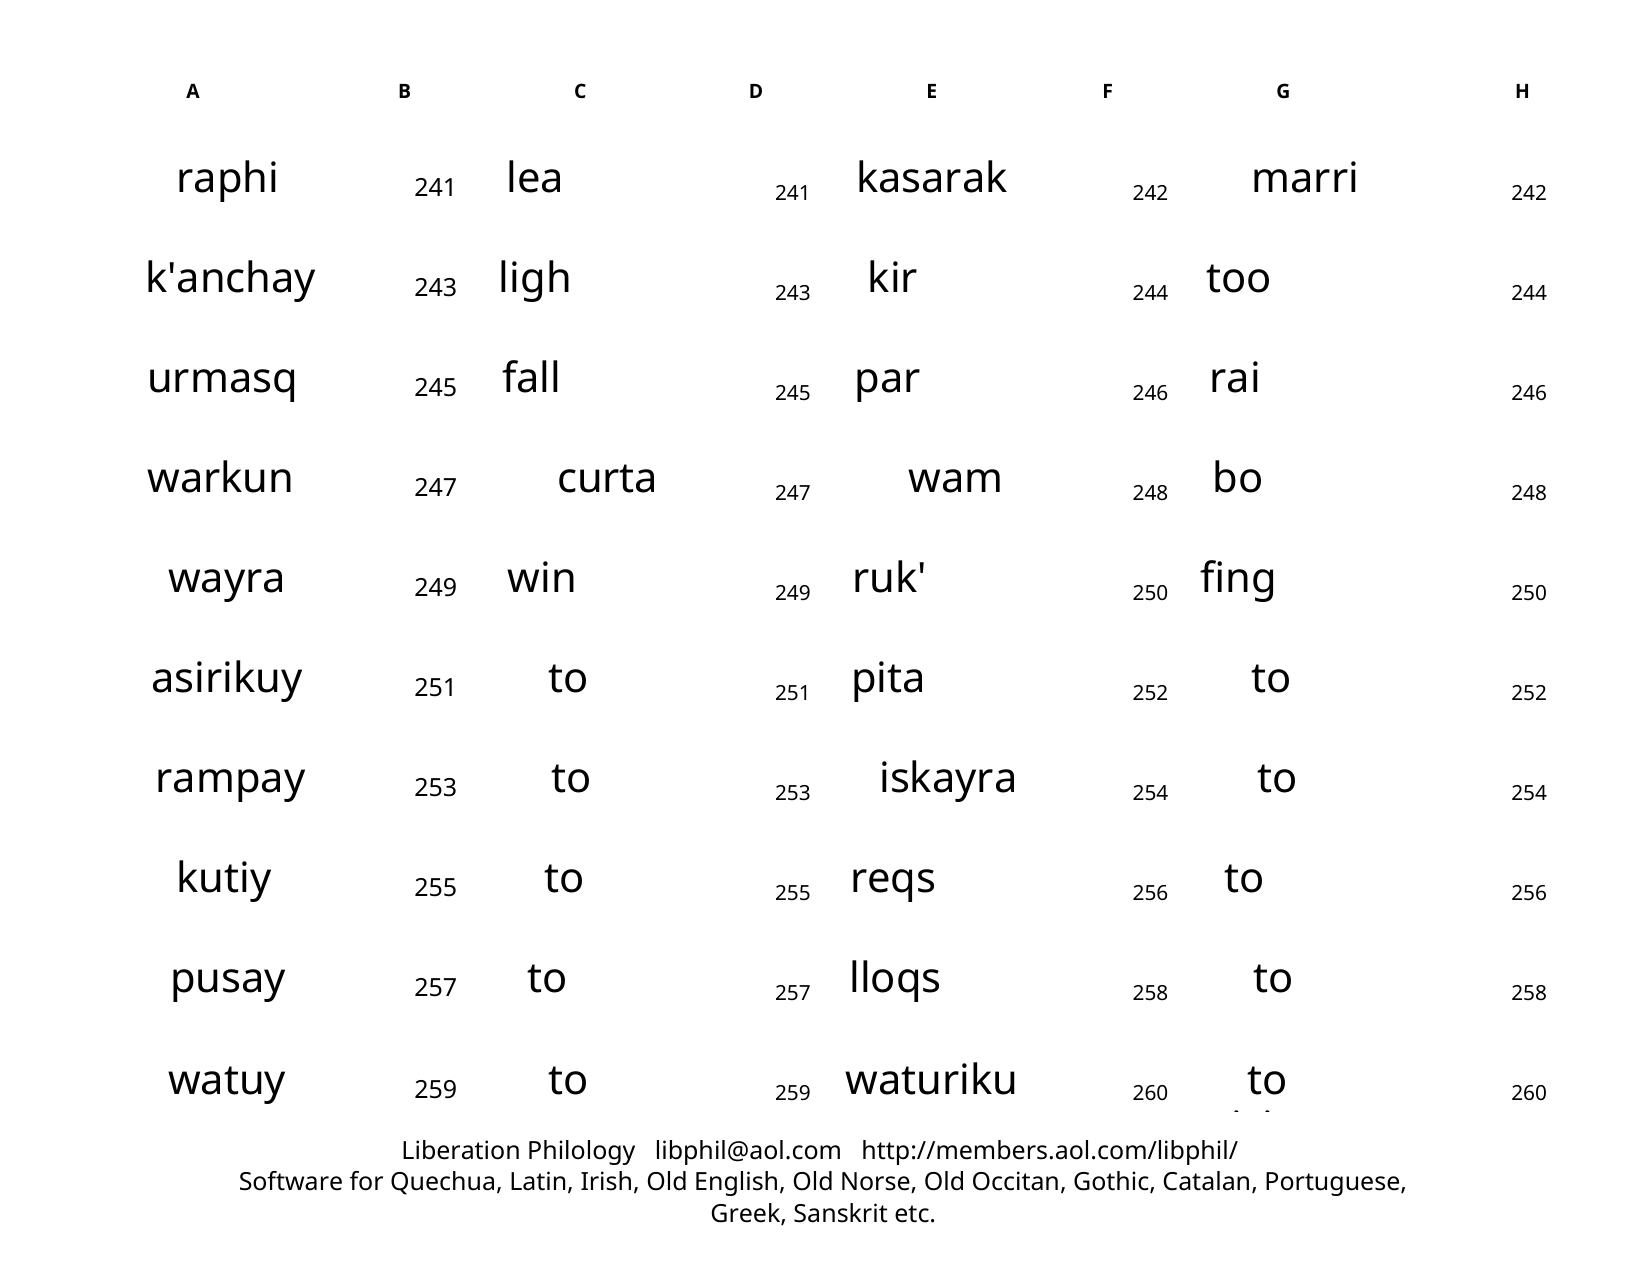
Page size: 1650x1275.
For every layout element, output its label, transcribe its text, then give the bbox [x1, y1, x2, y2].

table_header F [1020, 83, 1195, 129]
table_cell 248 [1020, 443, 1195, 543]
table_cell pusay [141, 902, 317, 1002]
table_cell urmasqa [141, 302, 317, 402]
table_cell fall [492, 302, 668, 402]
table_cell 241 [317, 129, 492, 202]
table_cell reqsiy [844, 802, 1019, 902]
table_cell 245 [668, 343, 844, 443]
table_cell 244 [1371, 243, 1547, 343]
table_cell curtain [492, 402, 668, 502]
table_cell wind [492, 502, 668, 602]
table_cell 252 [1020, 643, 1195, 743]
table_cell waturikuy [844, 1002, 1019, 1111]
table_cell 257 [668, 943, 844, 1043]
table_cell 244 [1020, 243, 1195, 343]
table_cell 255 [317, 802, 492, 902]
table_cell kutiy [141, 802, 317, 902]
table_cell tooth [1195, 202, 1371, 302]
table_cell 250 [1020, 543, 1195, 643]
table_cell finger [1195, 502, 1371, 602]
table_cell wampu [844, 402, 1019, 502]
table_header E [844, 83, 1019, 129]
table_cell to smile [492, 602, 668, 702]
table_cell 250 [1371, 543, 1547, 643]
table_cell to guess [492, 1002, 668, 1111]
table_cell marriage [1195, 129, 1371, 202]
table_cell 242 [1020, 129, 1195, 243]
table_cell 248 [1371, 443, 1547, 543]
table_cell 256 [1371, 843, 1547, 943]
table_cell 249 [317, 502, 492, 602]
table_cell raphi [141, 129, 317, 202]
table_cell 249 [668, 543, 844, 643]
table_cell ruk'a [844, 502, 1019, 602]
table_cell 257 [317, 902, 492, 1002]
table_cell asirikuy [141, 602, 317, 702]
table_cell to conduct [492, 902, 668, 1002]
table_cell lloqsiy [844, 902, 1019, 1002]
table_cell 258 [1371, 943, 1547, 1043]
table_cell pitay [844, 602, 1019, 702]
table_cell to doubt [1195, 702, 1371, 802]
table_cell 259 [668, 1043, 844, 1111]
table_cell 260 [1371, 1043, 1547, 1111]
table_cell to recognize [1195, 802, 1371, 902]
table_cell 258 [1020, 943, 1195, 1043]
table_cell warkuna [141, 402, 317, 502]
table_cell leaf [492, 129, 668, 202]
table_cell 243 [668, 243, 844, 343]
text Liberation Philology libphil@aol.com http://members.aol.com/libphil/ Software for Quechua, Latin, Irish, Old English, Old Norse, Old Occitan, Gothic, Catalan, Portuguese, Greek, Sanskrit etc. [210, 1134, 1436, 1228]
table_cell 251 [668, 643, 844, 743]
table_cell 242 [1371, 129, 1547, 243]
table_cell boat [1195, 402, 1371, 502]
table_cell wayra [141, 502, 317, 602]
table_cell to lead [492, 702, 668, 802]
table_cell watuy [141, 1002, 317, 1111]
table_cell 253 [668, 743, 844, 843]
table_cell to visit [1195, 1002, 1371, 1111]
table_cell kasarakuy [844, 129, 1019, 202]
table_header C [492, 83, 668, 129]
table_cell to depart [1195, 902, 1371, 1002]
table_cell para [844, 302, 1019, 402]
table_cell kiru [844, 202, 1019, 302]
table_header G [1195, 83, 1371, 129]
table_cell 245 [317, 302, 492, 402]
table_cell to return [492, 802, 668, 902]
table_header H [1371, 83, 1547, 129]
table_cell 246 [1371, 343, 1547, 443]
table_cell 254 [1020, 743, 1195, 843]
table_cell iskayrayay [844, 702, 1019, 802]
table_header D [668, 83, 844, 129]
table_cell 251 [317, 602, 492, 702]
table_cell rampay [141, 702, 317, 802]
table_cell light [492, 202, 668, 302]
table_cell 259 [317, 1002, 492, 1111]
table_cell to smoke [1195, 602, 1371, 702]
table_cell 247 [317, 402, 492, 502]
table_header B [317, 83, 492, 129]
table_cell 241 [668, 129, 844, 243]
table_cell 252 [1371, 643, 1547, 743]
table_header A [141, 83, 317, 129]
table_cell 246 [1020, 343, 1195, 443]
table_cell 247 [668, 443, 844, 543]
table_cell rain [1195, 302, 1371, 402]
table_cell 255 [668, 843, 844, 943]
table_cell 254 [1371, 743, 1547, 843]
table_cell 243 [317, 202, 492, 302]
table_cell 253 [317, 702, 492, 802]
table_cell k'anchay [141, 202, 317, 302]
table_cell 260 [1020, 1043, 1195, 1111]
table_cell 256 [1020, 843, 1195, 943]
